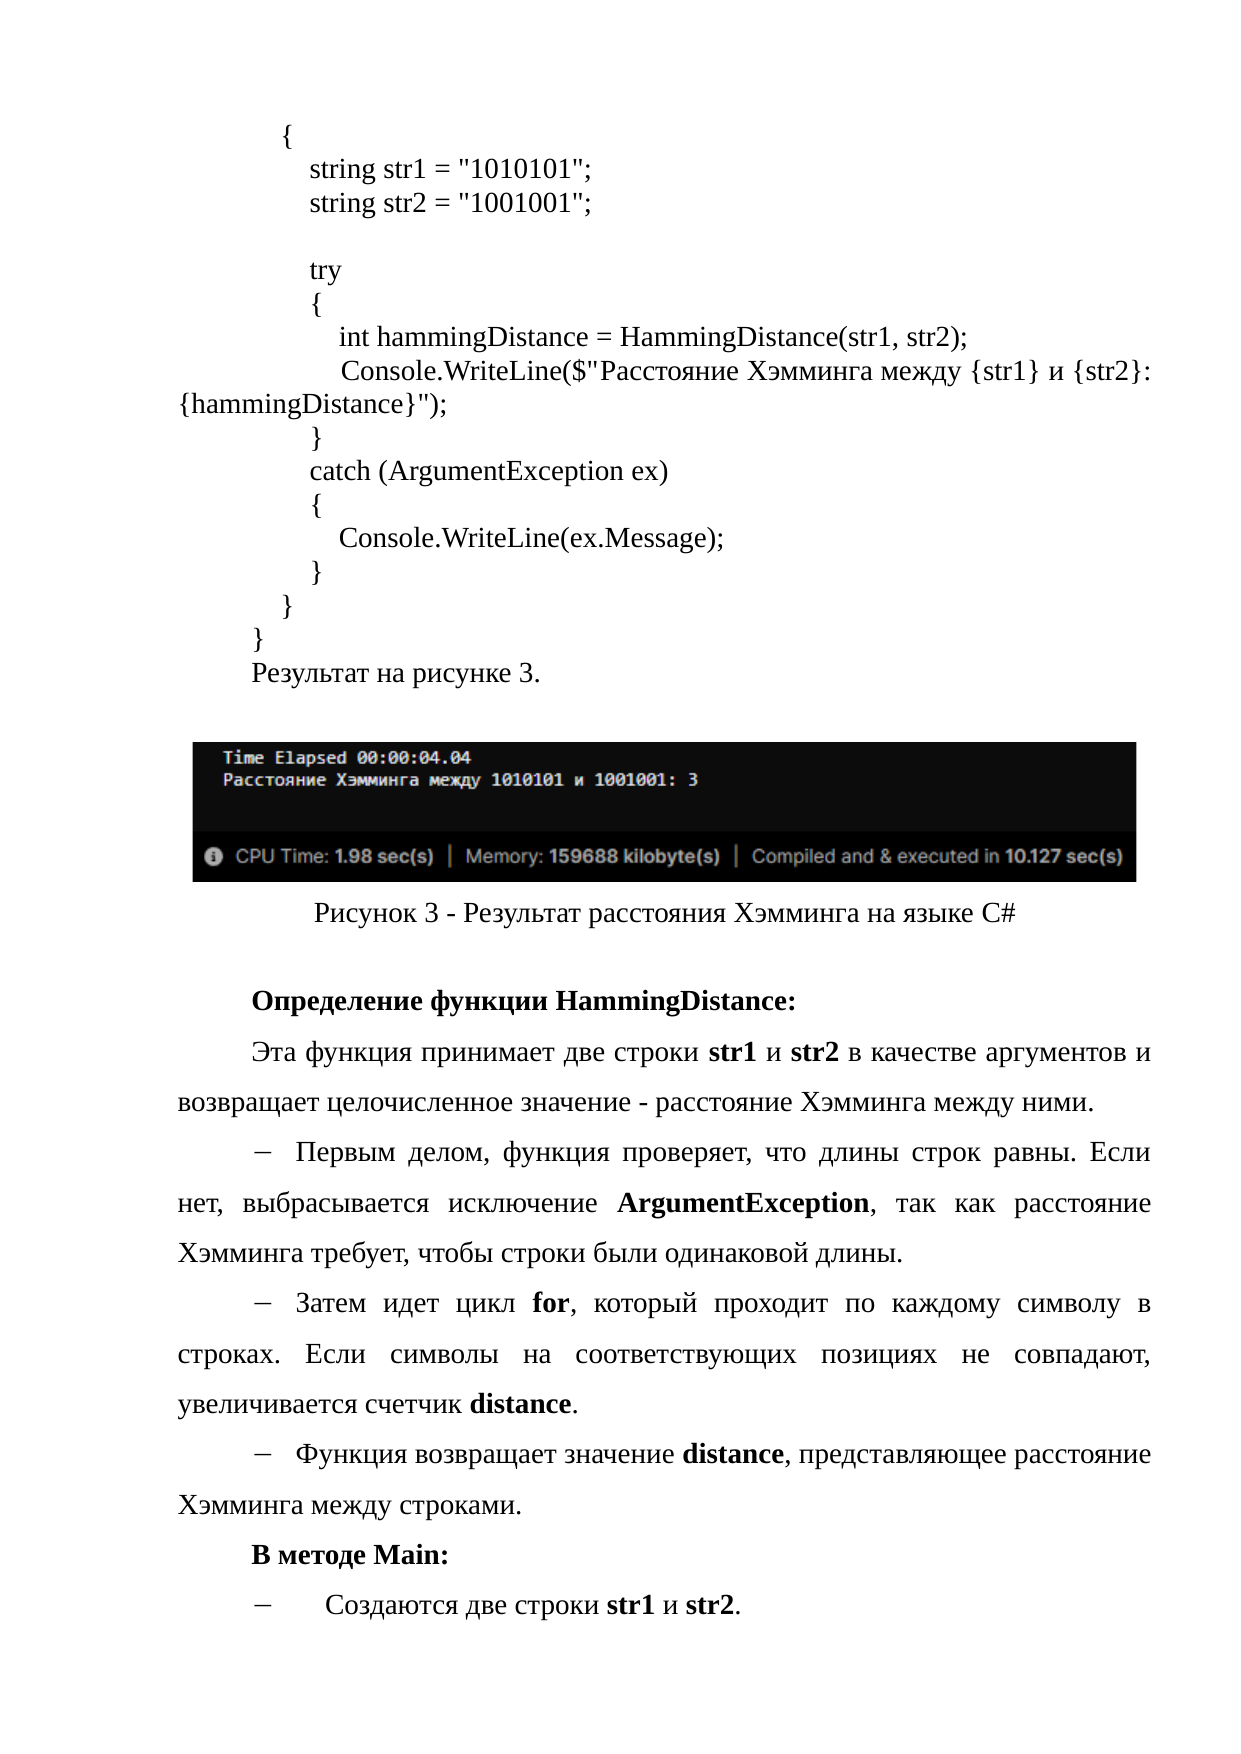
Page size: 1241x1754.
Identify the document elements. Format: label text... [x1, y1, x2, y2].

text string str2 = "1001001"; [177, 185, 1152, 219]
text } [177, 420, 1152, 453]
list Затем идет цикл for, который проходит по каждому символу в строках. Если символы на соответствующих позициях не совпадают, увеличивается счетчик distance. [177, 1285, 1152, 1420]
text Console.WriteLine(ex.Message); [177, 521, 1152, 554]
text int hammingDistance = HammingDistance(str1, str2); [177, 319, 1152, 353]
text Результат на рисунке 3. [177, 655, 1152, 688]
list Первым делом, функция проверяет, что длины строк равны. Если нет, выбрасывается исключение ArgumentException, так как расстояние Хэмминга требует, чтобы строки были одинаковой длины. [177, 1134, 1152, 1269]
text В методе Main: [177, 1537, 1152, 1571]
text Определение функции HammingDistance: [177, 983, 1152, 1017]
text catch (ArgumentException ex) [177, 453, 1152, 487]
list Функция возвращает значение distance, представляющее расстояние Хэмминга между строками. [177, 1436, 1152, 1520]
text { [177, 118, 1152, 152]
text } [177, 554, 1152, 588]
text { [177, 286, 1152, 319]
picture [192, 742, 1137, 882]
text { [177, 487, 1152, 521]
text Рисунок 3 - Результат расстояния Хэмминга на языке C# [177, 896, 1152, 929]
text Console.WriteLine($"Расстояние Хэмминга между {str1} и {str2}: {hammingDistance}"); [177, 353, 1152, 420]
list Создаются две строки str1 и str2. [177, 1587, 1152, 1621]
text try [177, 252, 1152, 286]
text Эта функция принимает две строки str1 и str2 в качестве аргументов и возвращает целочисленное значение - расстояние Хэмминга между ними. [177, 1034, 1152, 1118]
text string str1 = "1010101"; [177, 152, 1152, 185]
text } [177, 621, 1152, 655]
text } [177, 588, 1152, 621]
